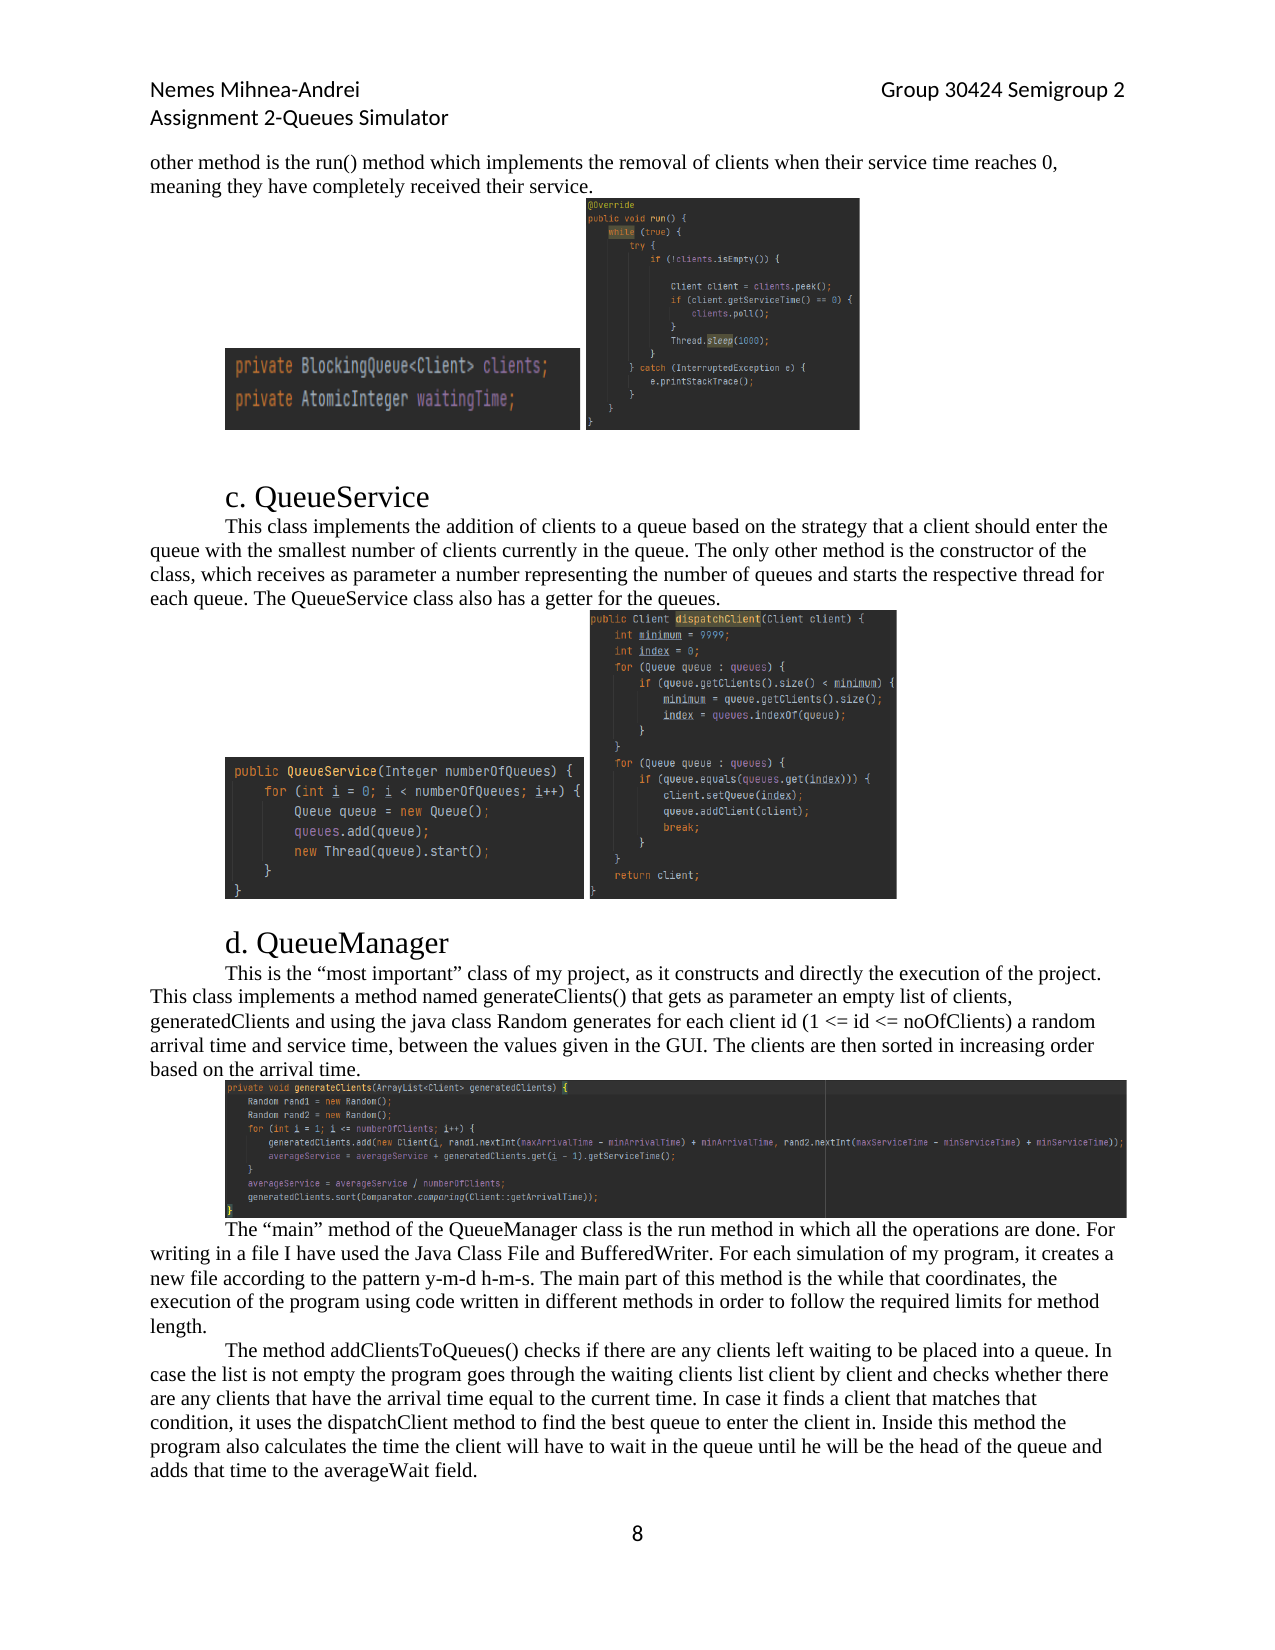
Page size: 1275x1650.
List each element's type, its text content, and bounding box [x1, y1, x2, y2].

picture [589, 610, 897, 899]
picture [225, 1080, 1127, 1218]
picture [225, 757, 584, 899]
text The “main” method of the QueueManager class is the run method in which all the operations are done. For writing in a file I have used the Java Class File and BufferedWriter. For each simulation of my program, it creates a new file according to the pattern y-m-d h-m-s. The main part of this method is the while that coordinates, the execution of the program using code written in different methods in order to follow the required limits for method length. [150, 1217, 1125, 1338]
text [150, 150, 1125, 198]
text This class implements the addition of clients to a queue based on the strategy that a client should enter the queue with the smallest number of clients currently in the queue. The only other method is the constructor of the class, which receives as parameter a number representing the number of queues and starts the respective thread for each queue. The QueueService class also has a getter for the queues. [150, 514, 1125, 610]
picture [225, 348, 581, 430]
text d. QueueManager [150, 924, 1125, 960]
text c. QueueService [150, 478, 1125, 514]
picture [586, 198, 860, 430]
text The method addClientsToQueues() checks if there are any clients left waiting to be placed into a queue. In case the list is not empty the program goes through the waiting clients list client by client and checks whether there are any clients that have the arrival time equal to the current time. In case it finds a client that matches that condition, it uses the dispatchClient method to find the best queue to enter the client in. Inside this method the program also calculates the time the client will have to wait in the queue until he will be the head of the queue and adds that time to the averageWait field. [150, 1338, 1125, 1482]
text This is the “most important” class of my project, as it constructs and directly the execution of the project. This class implements a method named generateClients() that gets as parameter an empty list of clients, generatedClients and using the java class Random generates for each client id (1 <= id <= noOfClients) a random arrival time and service time, between the values given in the GUI. The clients are then sorted in increasing order based on the arrival time. [150, 960, 1125, 1081]
